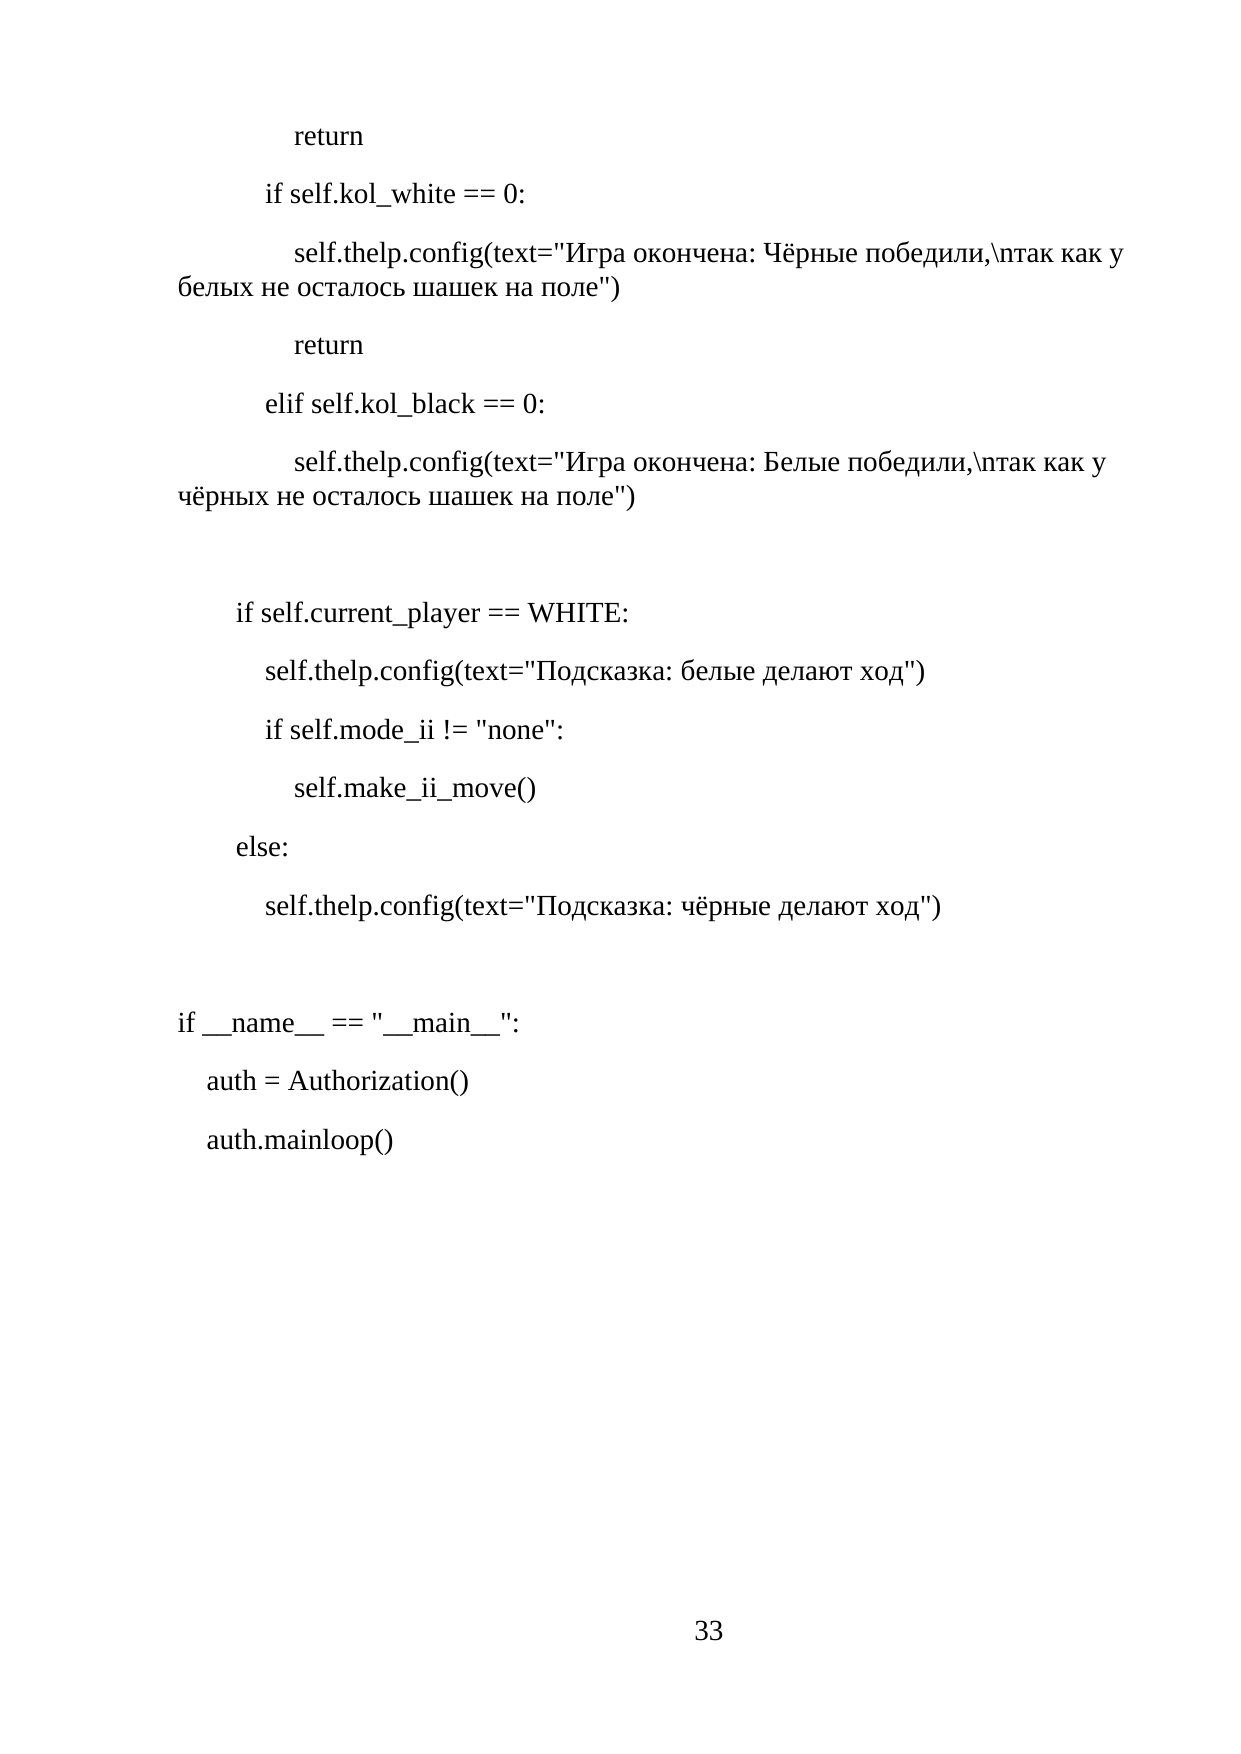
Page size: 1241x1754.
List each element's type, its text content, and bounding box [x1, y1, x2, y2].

text self.thelp.config(text="Подсказка: белые делают ход") [177, 653, 1152, 687]
text if self.mode_ii != "none": [177, 712, 1152, 746]
text return [177, 327, 1152, 361]
text auth = Authorization() [177, 1063, 1152, 1097]
text else: [177, 829, 1152, 863]
text self.make_ii_move() [177, 771, 1152, 804]
text self.thelp.config(text="Игра окончена: Чёрные победили,\nтак как у белых не осталось шашек на поле") [177, 235, 1152, 302]
text self.thelp.config(text="Подсказка: чёрные делают ход") [177, 888, 1152, 921]
text elif self.kol_black == 0: [177, 386, 1152, 419]
text self.thelp.config(text="Игра окончена: Белые победили,\nтак как у чёрных не осталось шашек на поле") [177, 444, 1152, 511]
text if self.current_player == WHITE: [177, 595, 1152, 628]
text return [177, 118, 1152, 152]
text if __name__ == "__main__": [177, 1005, 1152, 1038]
text if self.kol_white == 0: [177, 177, 1152, 210]
text auth.mainloop() [177, 1122, 1152, 1155]
